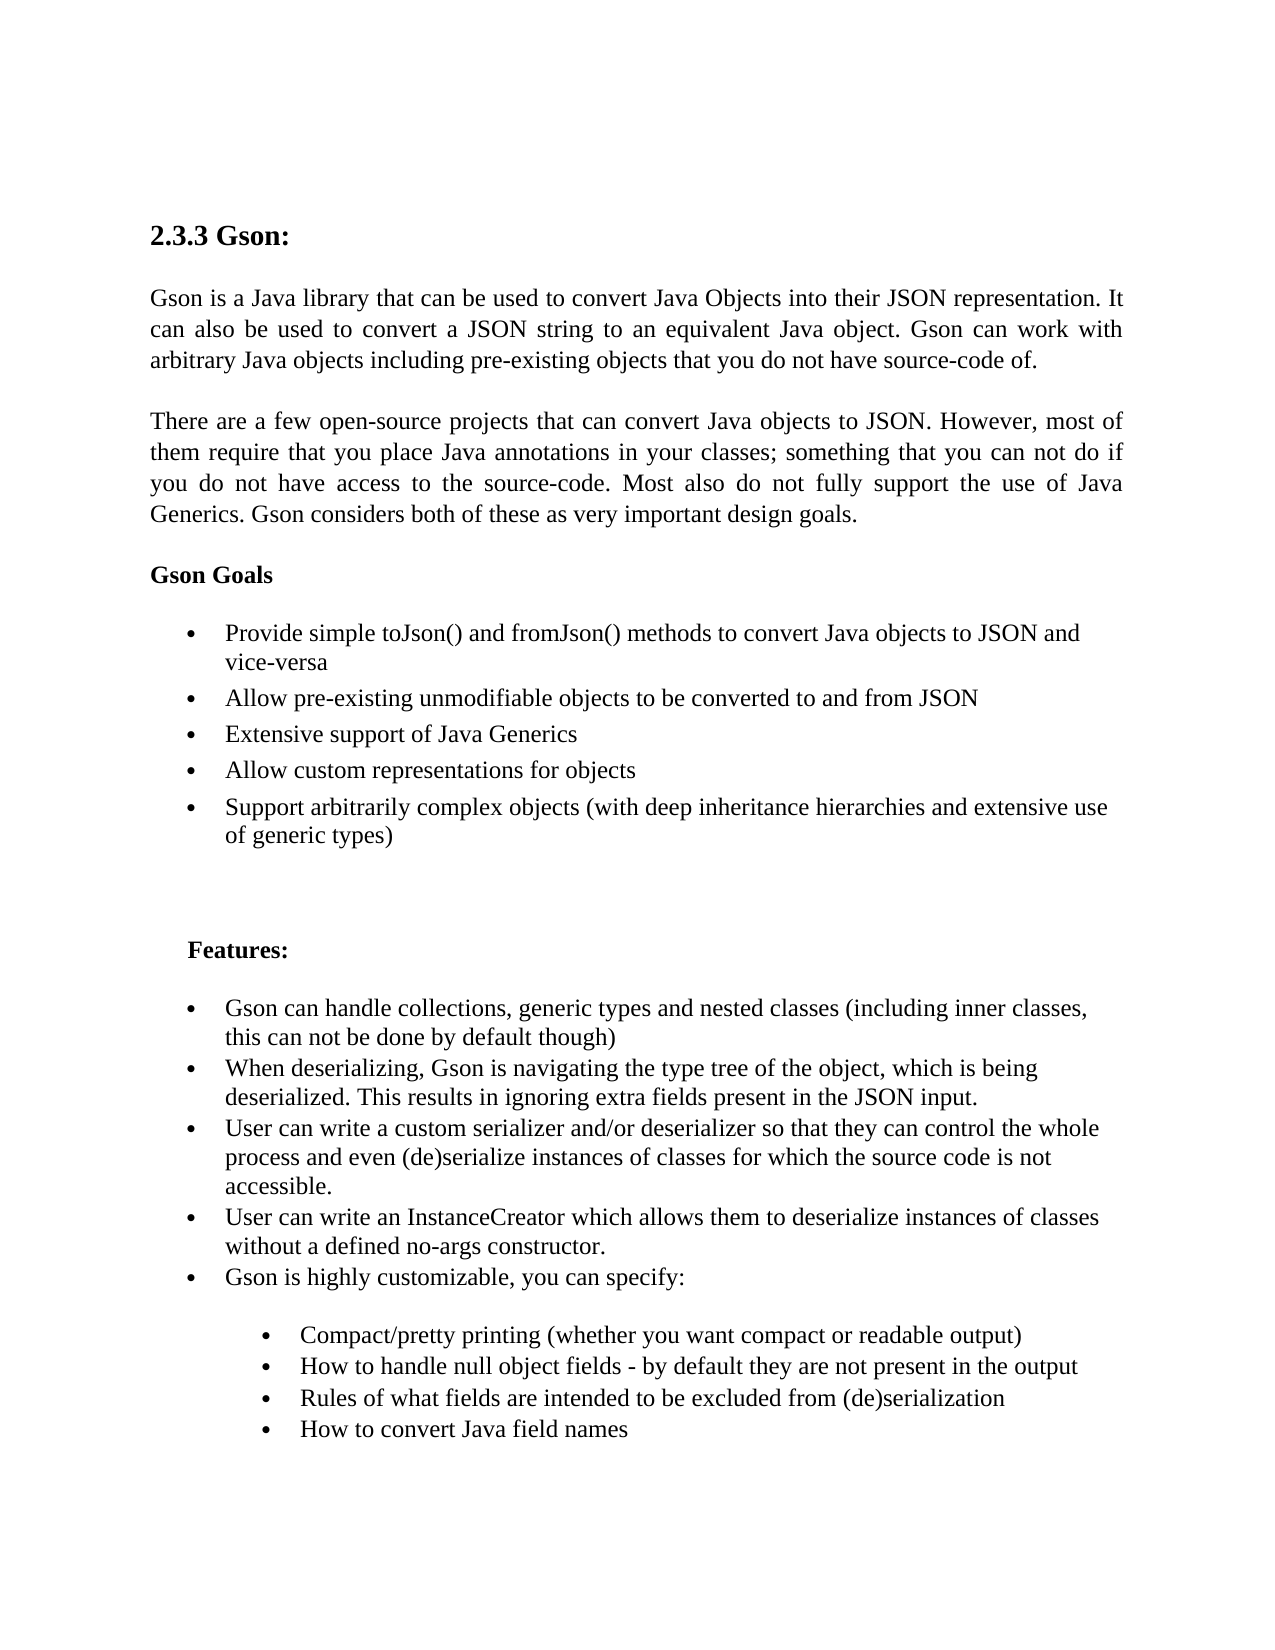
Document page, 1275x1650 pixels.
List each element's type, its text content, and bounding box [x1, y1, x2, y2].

list Provide simple toJson() and fromJson() methods to convert Java objects to JSON and vice-versa [187, 618, 1125, 675]
list How to handle null object fields - by default they are not present in the output [262, 1351, 1125, 1380]
text There are a few open-source projects that can convert Java objects to JSON. However, most of them require that you place Java annotations in your classes; something that you can not do if you do not have access to the source-code. Most also do not fully support the use of Java Generics. Gson considers both of these as very important design goals. [150, 403, 1125, 528]
list Allow pre-existing unmodifiable objects to be converted to and from JSON [187, 683, 1125, 712]
list Compact/pretty printing (whether you want compact or readable output) [262, 1320, 1125, 1349]
list Allow custom representations for objects [187, 755, 1125, 784]
list How to convert Java field names [262, 1414, 1125, 1443]
list Gson can handle collections, generic types and nested classes (including inner classes, this can not be done by default though) [187, 993, 1125, 1051]
list User can write an InstanceCreator which allows them to deserialize instances of classes without a defined no-args constructor. [187, 1202, 1125, 1260]
text Gson is a Java library that can be used to convert Java Objects into their JSON representation. It can also be used to convert a JSON string to an equivalent Java object. Gson can work with arbitrary Java objects including pre-existing objects that you do not have source-code of. [150, 280, 1125, 374]
text Features: [150, 936, 1125, 964]
list Gson is highly customizable, you can specify: [187, 1262, 1125, 1291]
list Extensive support of Java Generics [187, 719, 1125, 748]
list Support arbitrarily complex objects (with deep inheritance hierarchies and extensive use of generic types) [187, 792, 1125, 849]
text Gson Goals [150, 557, 1125, 589]
list User can write a custom serializer and/or deserializer so that they can control the whole process and even (de)serialize instances of classes for which the source code is not accessible. [187, 1113, 1125, 1200]
list When deserializing, Gson is navigating the type tree of the object, which is being deserialized. This results in ignoring extra fields present in the JSON input. [187, 1053, 1125, 1111]
text 2.3.3 Gson: [150, 218, 1125, 251]
list Rules of what fields are intended to be excluded from (de)serialization [262, 1383, 1125, 1411]
